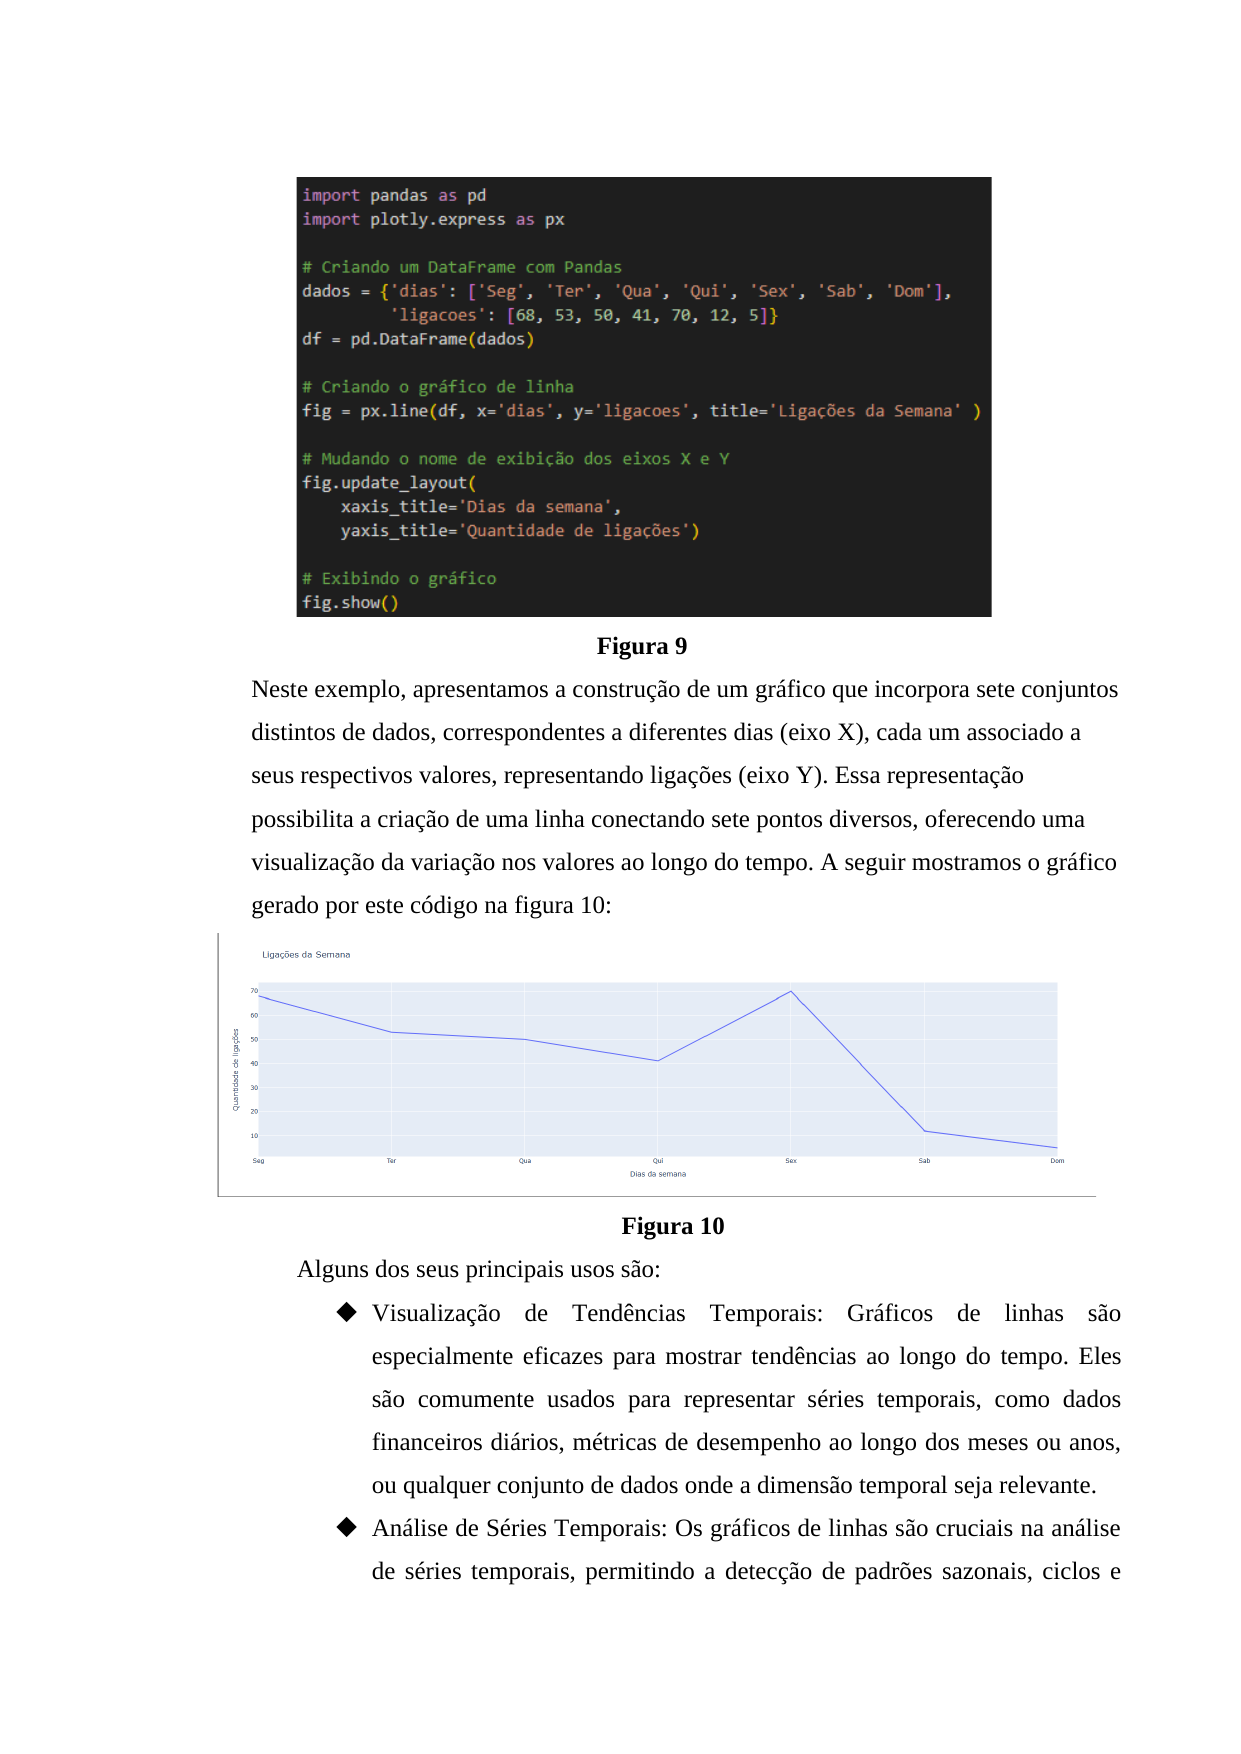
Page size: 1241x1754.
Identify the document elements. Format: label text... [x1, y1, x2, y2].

picture [217, 933, 1097, 1197]
text Alguns dos seus principais usos são: [297, 1254, 1122, 1283]
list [334, 1513, 1122, 1585]
text Neste exemplo, apresentamos a construção de um gráfico que incorpora sete conjuntos distintos de dados, correspondentes a diferentes dias (eixo X), cada um associado a seus respectivos valores, representando ligações (eixo Y). Essa representação possibilita a criação de uma linha conectando sete pontos diversos, oferecendo uma visualização da variação nos valores ao longo do tempo. A seguir mostramos o gráfico gerado por este código na figura 10: [251, 674, 1122, 919]
picture [296, 177, 992, 617]
list Visualização de Tendências Temporais: Gráficos de linhas são especialmente eficazes para mostrar tendências ao longo do tempo. Eles são comumente usados para representar séries temporais, como dados financeiros diários, métricas de desempenho ao longo dos meses ou anos, ou qualquer conjunto de dados onde a dimensão temporal seja relevante. [334, 1298, 1122, 1499]
text Figura 9 [597, 631, 1122, 660]
text Figura 10 [561, 1211, 1122, 1240]
